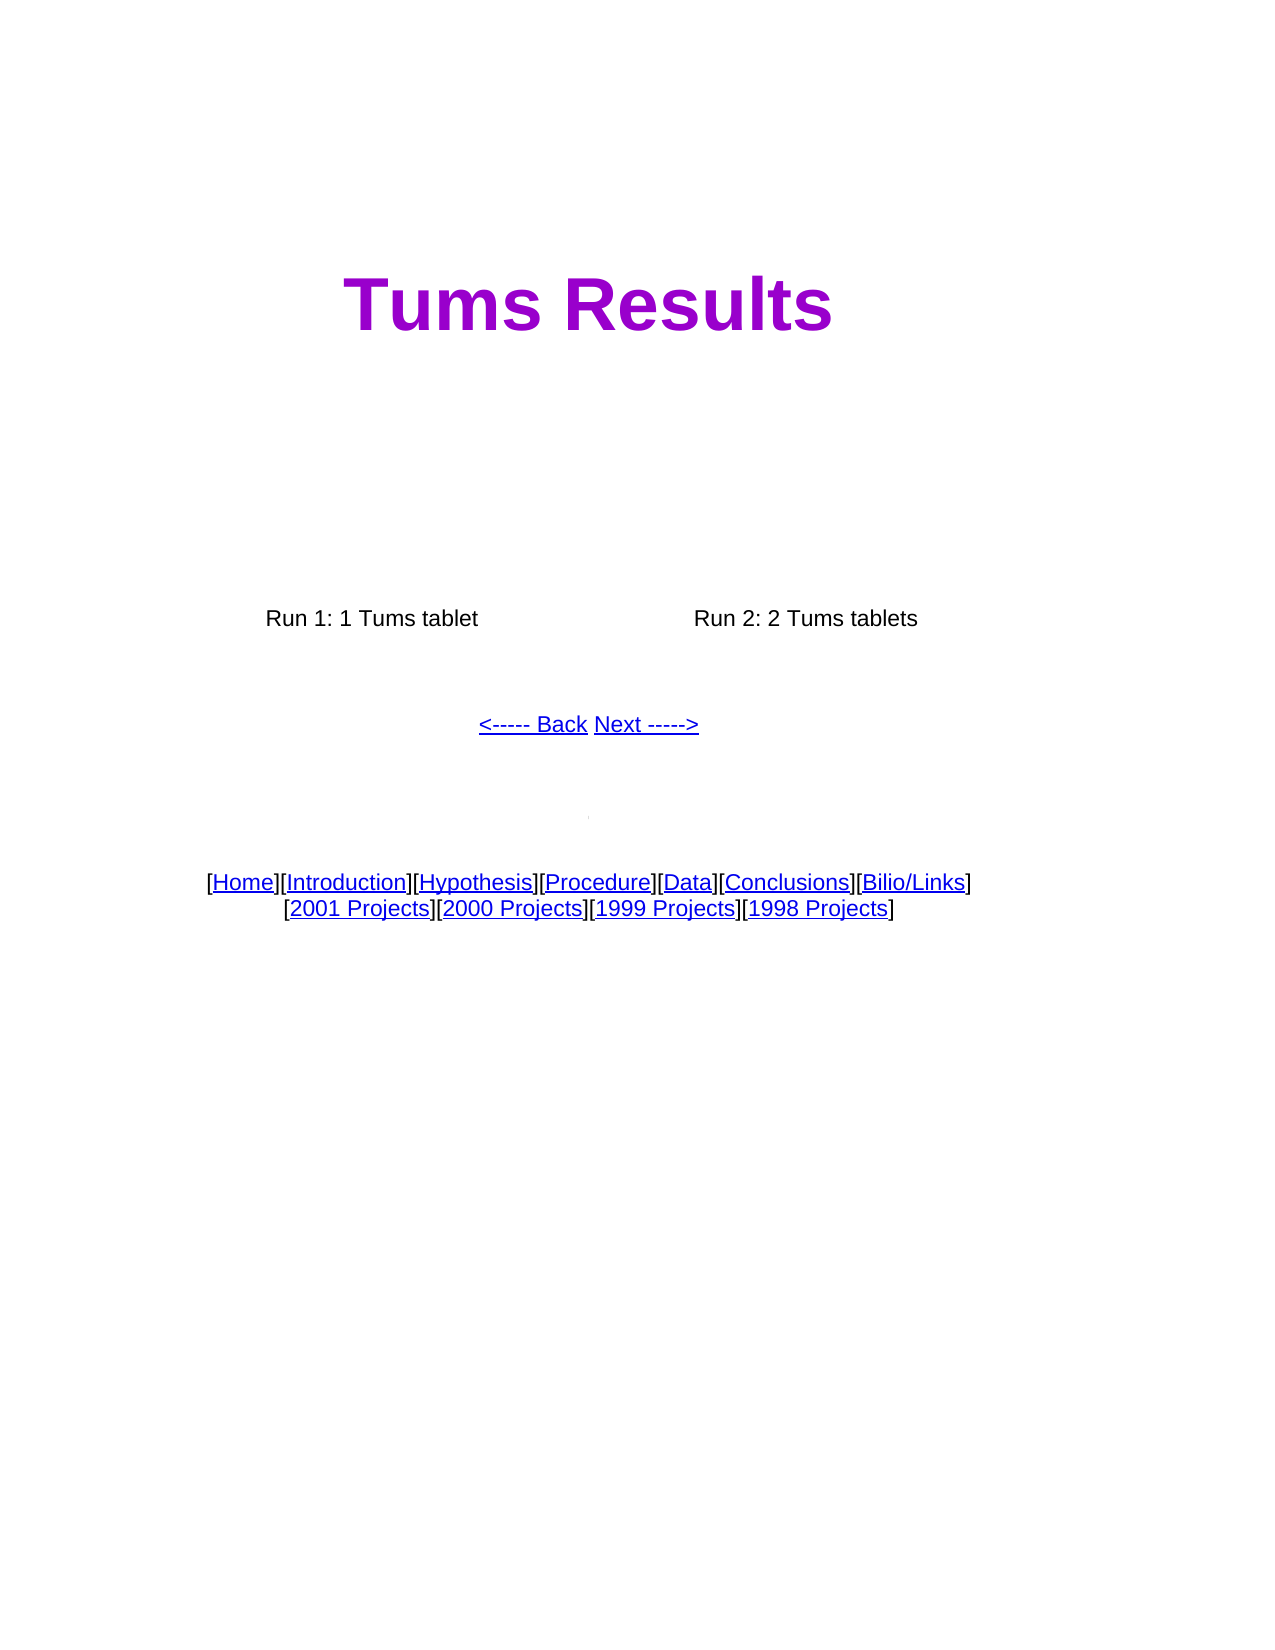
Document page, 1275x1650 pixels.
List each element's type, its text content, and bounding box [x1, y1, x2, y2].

table_header Tums Results <----- Back Next -----> [Home][Introduction][Hypothesis][Procedure][Data][Conclusions][Bilio/Links] [2001 Projects][2000 Projects][1999 Projects][1998 Projects] [150, 176, 1027, 926]
